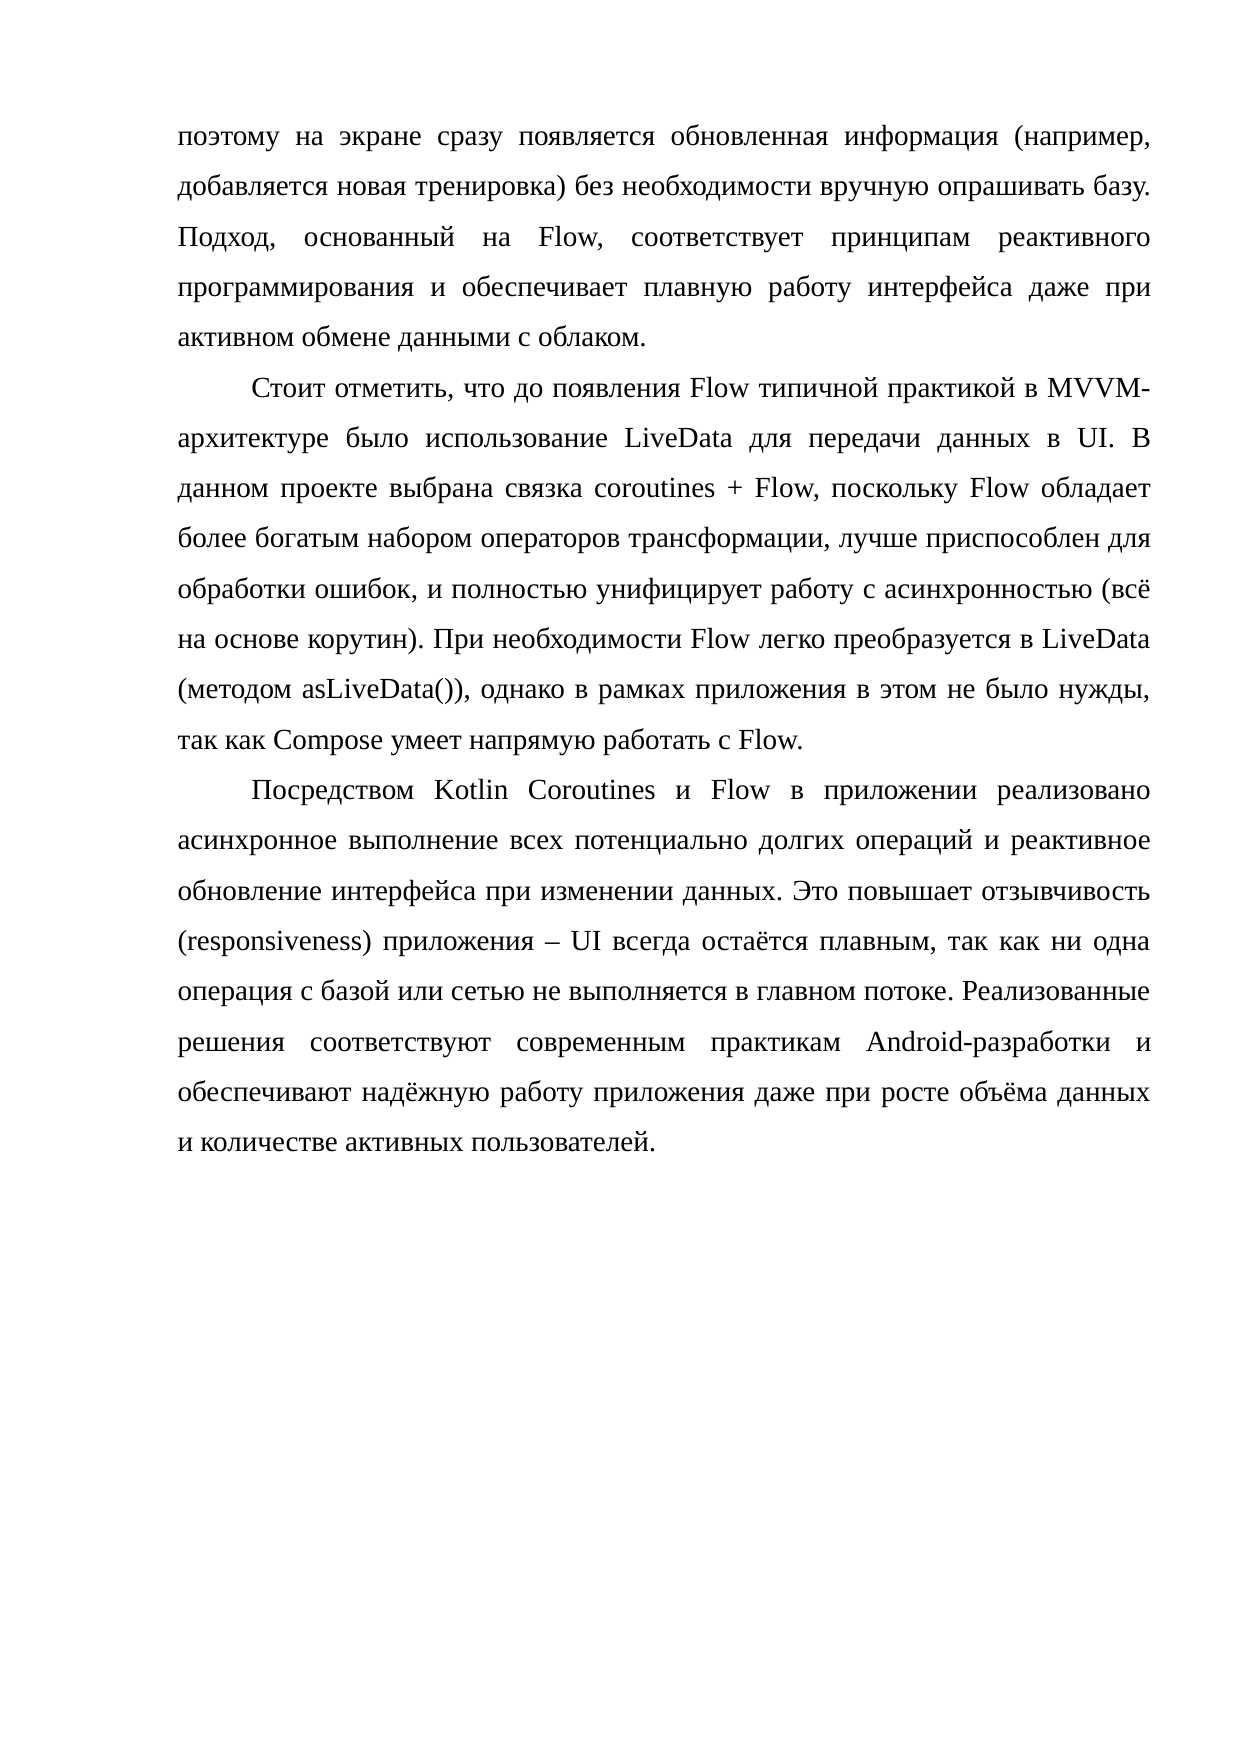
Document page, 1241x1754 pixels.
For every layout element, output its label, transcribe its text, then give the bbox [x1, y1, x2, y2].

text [177, 118, 1152, 353]
text Посредством Kotlin Coroutines и Flow в приложении реализовано асинхронное выполнение всех потенциально долгих операций и реактивное обновление интерфейса при изменении данных. Это повышает отзывчивость (responsiveness) приложения – UI всегда остаётся плавным, так как ни одна операция с базой или сетью не выполняется в главном потоке. Реализованные решения соответствуют современным практикам Android-разработки и обеспечивают надёжную работу приложения даже при росте объёма данных и количестве активных пользователей. [177, 772, 1152, 1158]
text Стоит отметить, что до появления Flow типичной практикой в MVVM-архитектуре было использование LiveData для передачи данных в UI. В данном проекте выбрана связка coroutines + Flow, поскольку Flow обладает более богатым набором операторов трансформации, лучше приспособлен для обработки ошибок, и полностью унифицирует работу с асинхронностью (всё на основе корутин). При необходимости Flow легко преобразуется в LiveData (методом asLiveData()), однако в рамках приложения в этом не было нужды, так как Compose умеет напрямую работать с Flow. [177, 370, 1152, 755]
